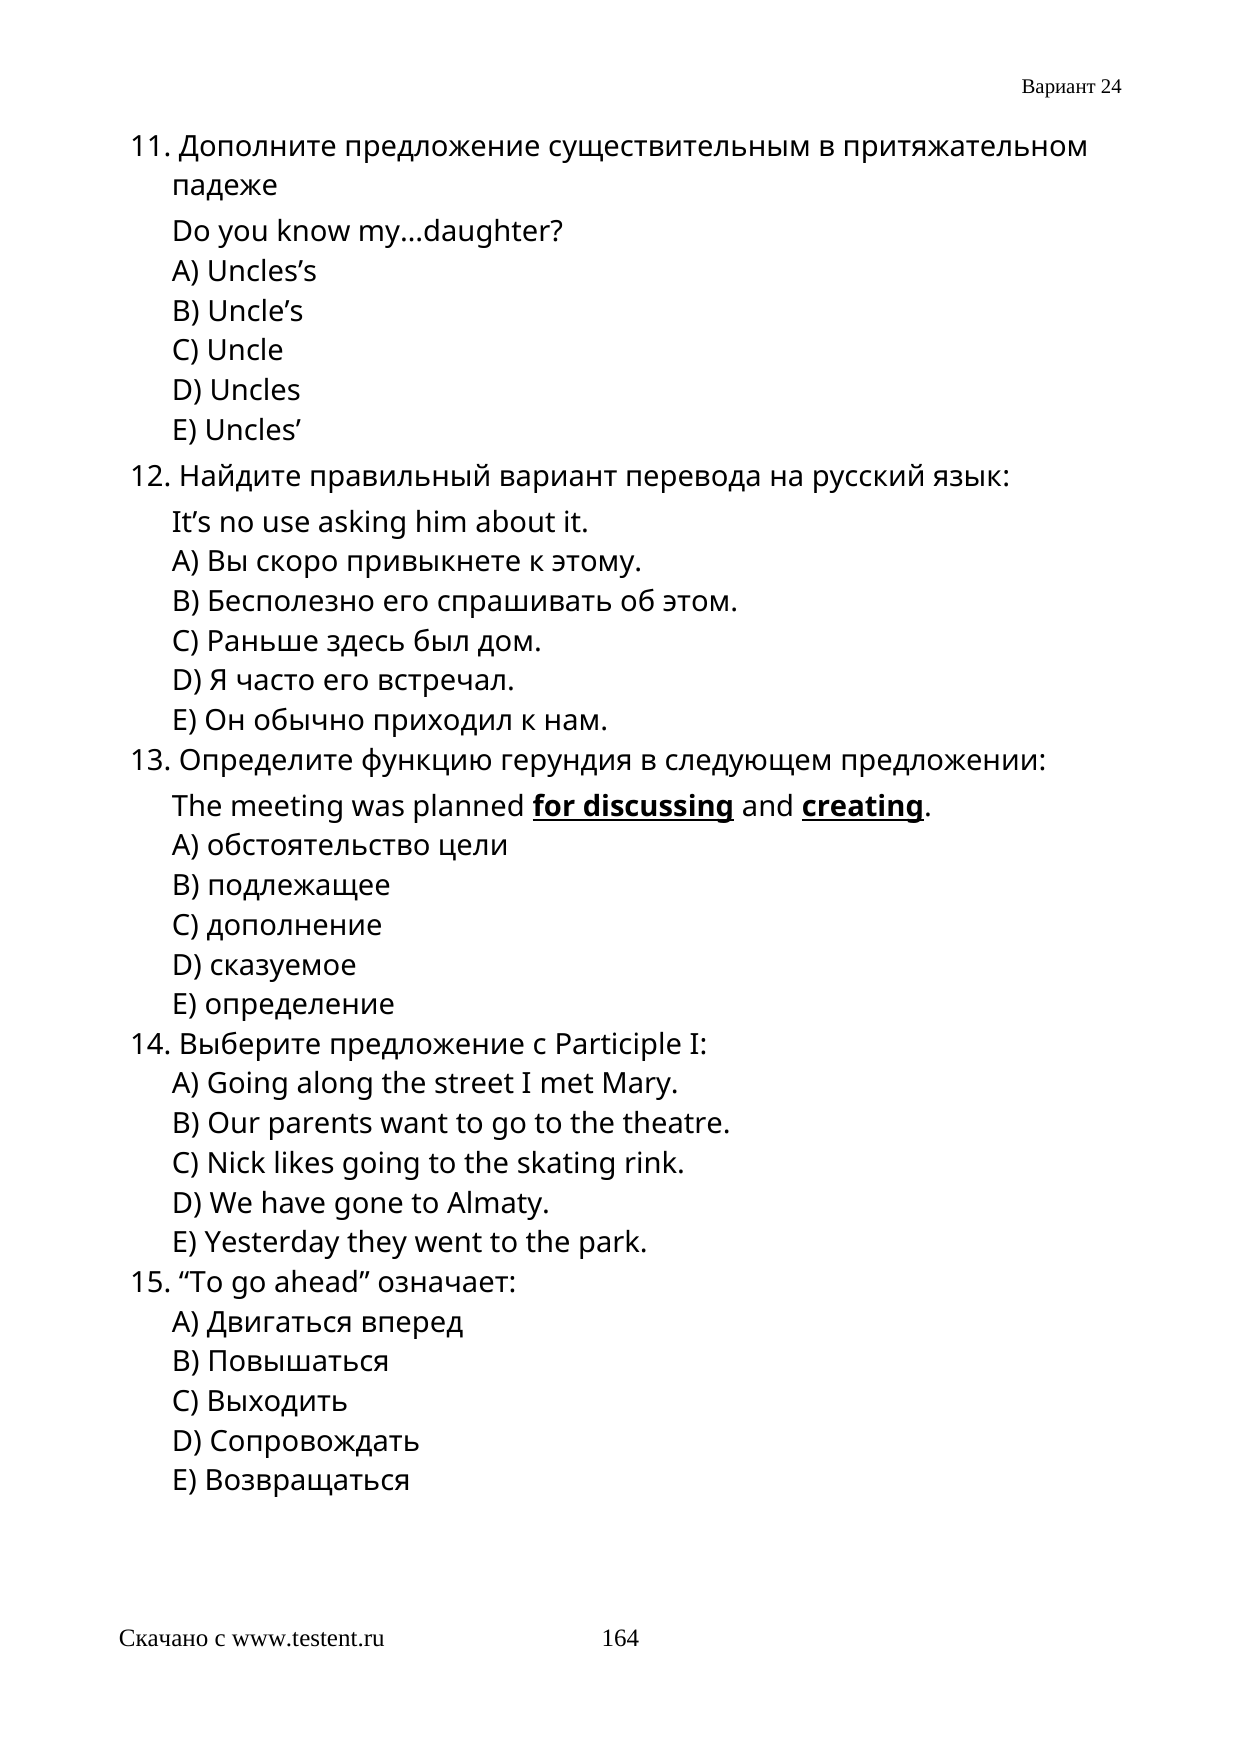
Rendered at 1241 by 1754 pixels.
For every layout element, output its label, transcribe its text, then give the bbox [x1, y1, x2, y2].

table_cell 13. Определите функцию герундия в следующем предложении: The meeting was planned for discussing and creating. A) обстоятельство цели B) подлежащее C) дополнение D) сказуемое E) определение [119, 739, 1123, 1023]
table_cell 15. “To go ahead” означает: A) Двигаться вперед B) Повышаться C) Выходить D) Сопровождать E) Возвращаться [119, 1261, 1123, 1499]
table_cell 11. Дополните предложение существительным в притяжательном падеже Do you know my…daughter? A) Uncles’s B) Uncle’s C) Uncle D) Uncles E) Uncles’ [119, 119, 1123, 449]
table_cell 12. Найдите правильный вариант перевода на русский язык: It’s no use asking him about it. A) Вы скоро привыкнете к этому. B) Бесполезно его спрашивать об этом. C) Раньше здесь был дом. D) Я часто его встречал. E) Он обычно приходил к нам. [119, 449, 1123, 739]
table_cell 14. Выберите предложение с Participle I: A) Going along the street I met Mary. B) Our parents want to go to the theatre. C) Nick likes going to the skating rink. D) We have gone to Almaty. E) Yesterday they went to the park. [119, 1023, 1123, 1261]
